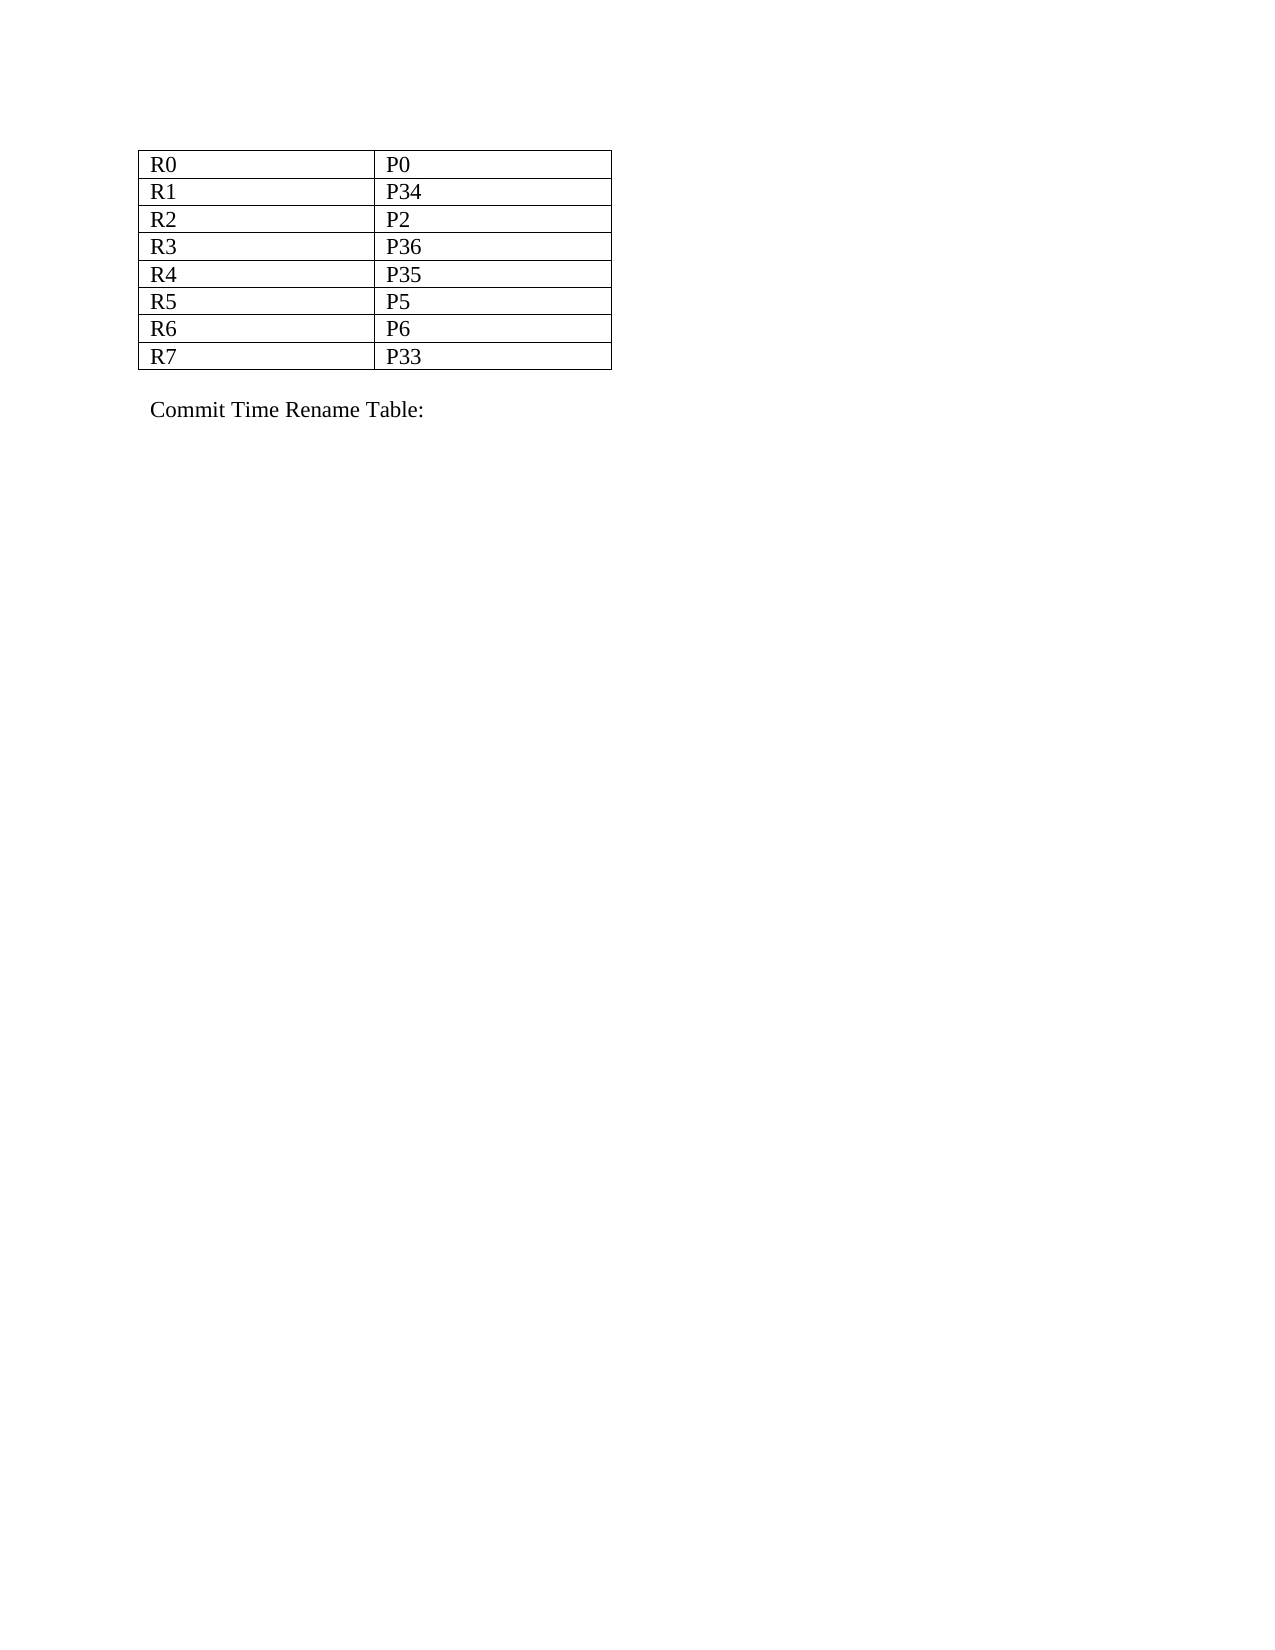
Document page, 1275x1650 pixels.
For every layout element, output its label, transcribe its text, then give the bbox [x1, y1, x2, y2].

table_cell R2 [139, 206, 374, 232]
table_cell R3 [139, 233, 374, 259]
text Commit Time Rename Table: [150, 397, 600, 423]
table_cell P2 [375, 206, 611, 232]
table_cell P34 [375, 179, 611, 205]
table_cell P35 [375, 261, 611, 287]
table_cell R4 [139, 261, 374, 287]
table_cell R1 [139, 179, 374, 205]
table_cell P36 [375, 233, 611, 259]
table_cell R5 [139, 288, 374, 314]
table_cell R7 [139, 343, 374, 369]
table_cell R0 [139, 151, 374, 177]
table_cell R6 [139, 315, 374, 342]
table_cell P0 [375, 151, 611, 177]
table_cell P5 [375, 288, 611, 314]
table_cell P33 [375, 343, 611, 369]
table_cell P6 [375, 315, 611, 342]
